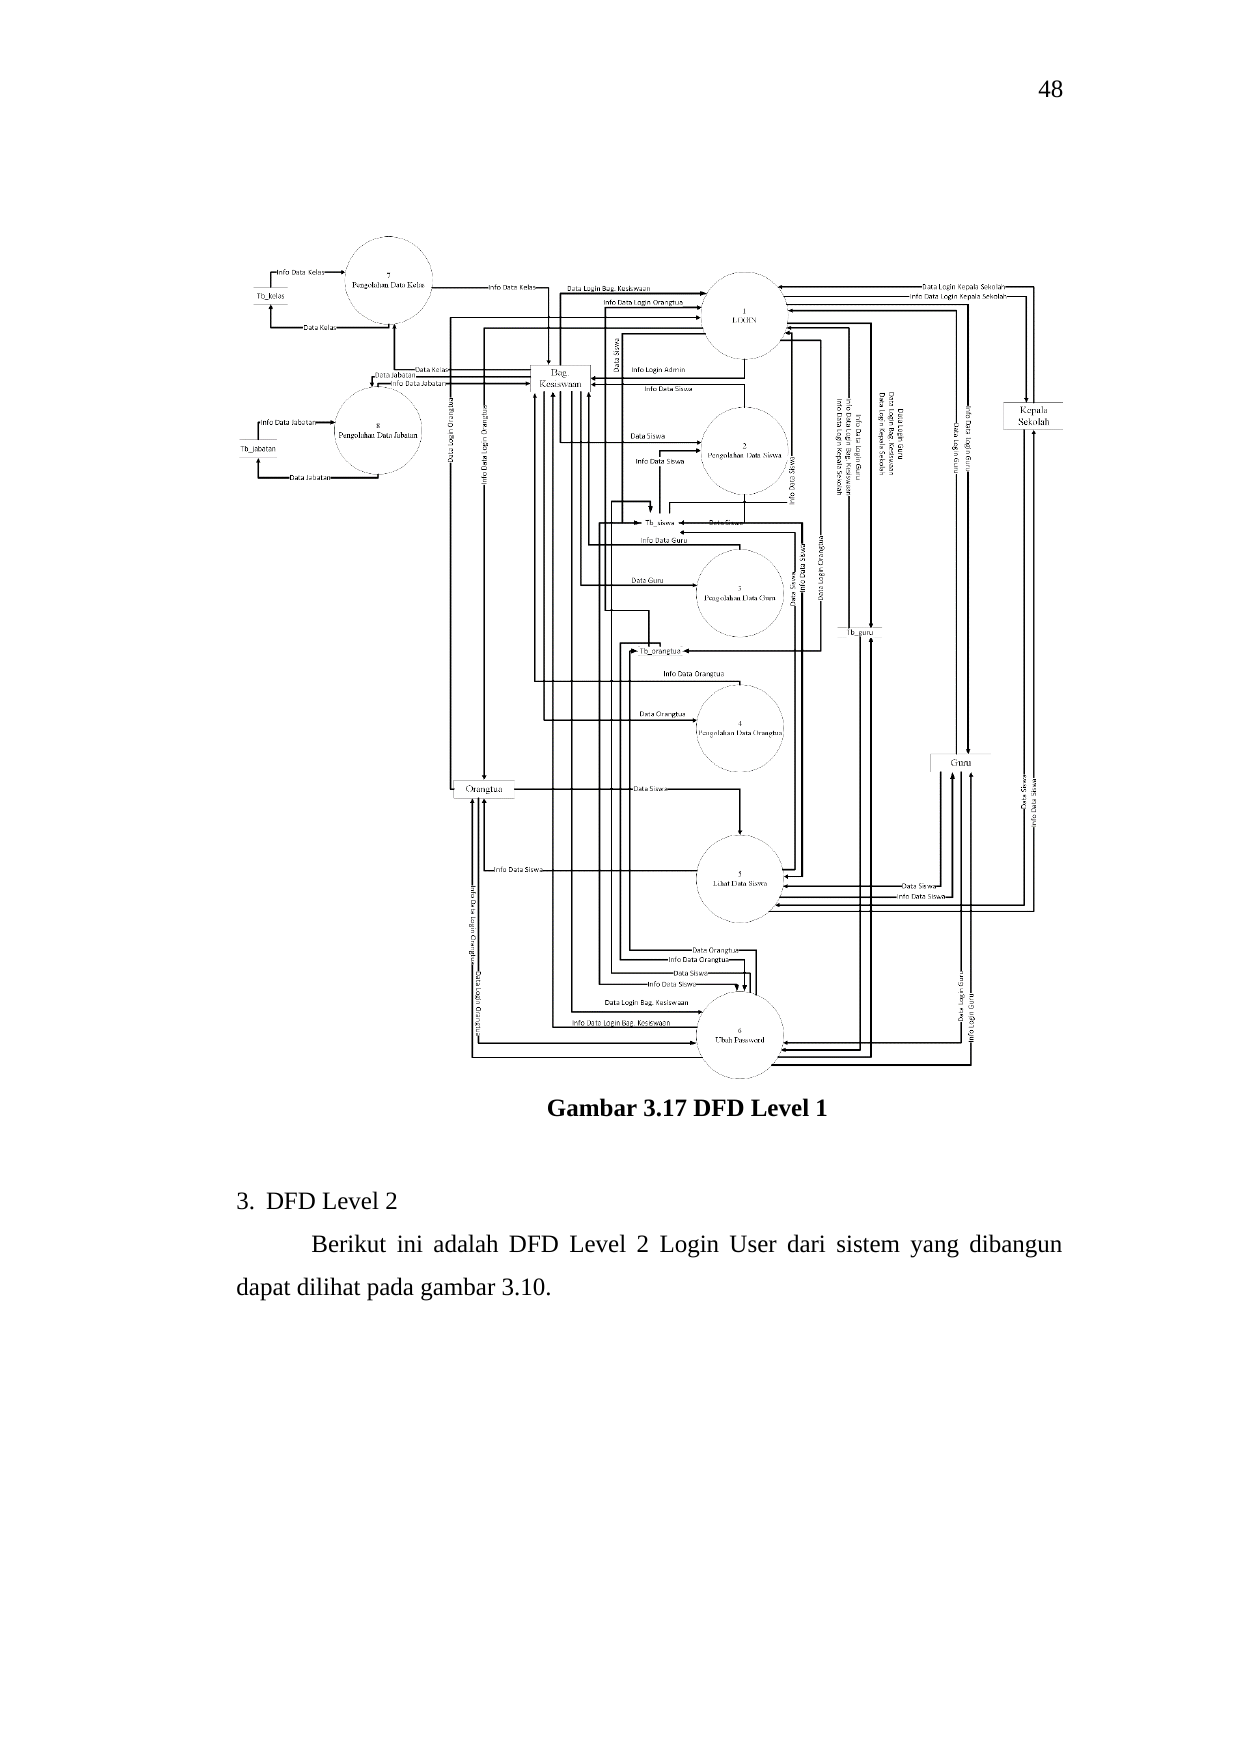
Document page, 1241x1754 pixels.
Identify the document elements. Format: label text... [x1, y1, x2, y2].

picture [236, 236, 1063, 1079]
list DFD Level 2 [236, 1186, 1063, 1215]
text Berikut ini adalah DFD Level 2 Login User dari sistem yang dibangun dapat dilihat pada gambar 3.10. [236, 1229, 1063, 1301]
